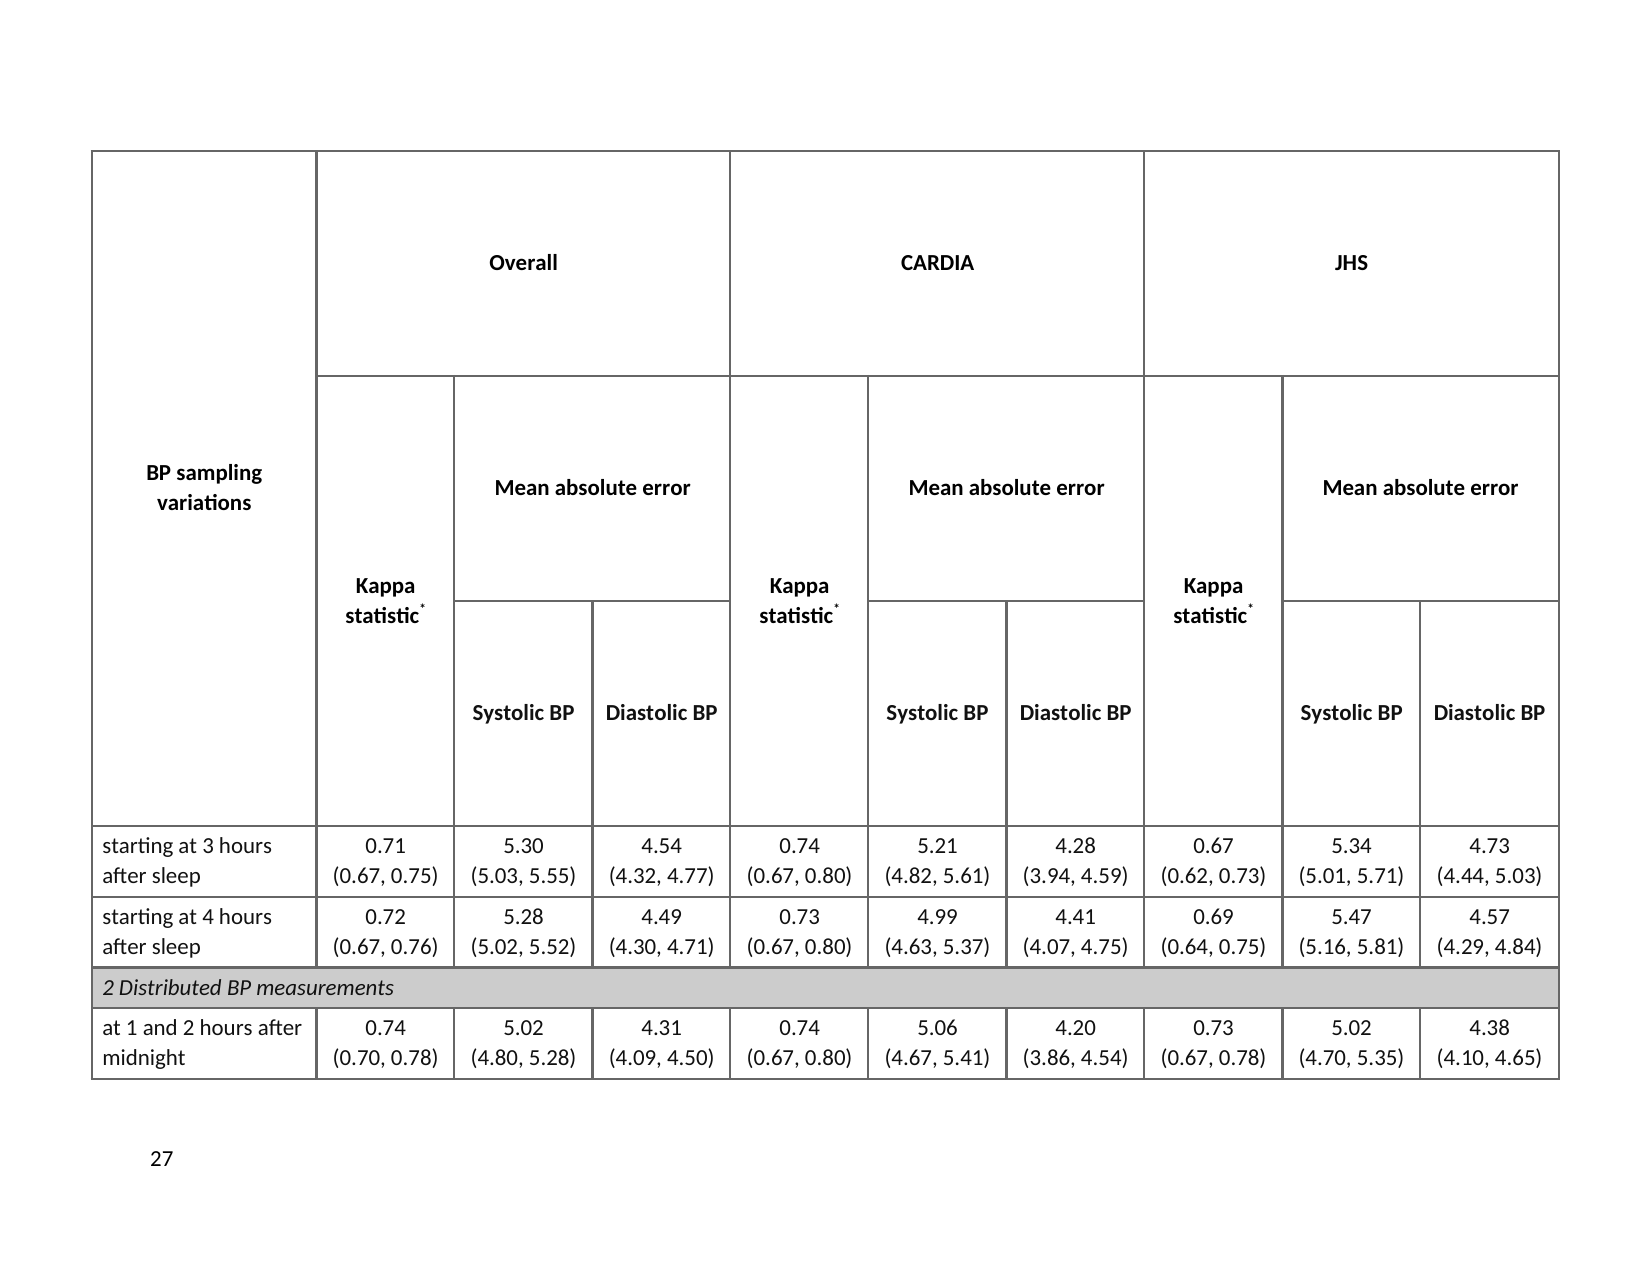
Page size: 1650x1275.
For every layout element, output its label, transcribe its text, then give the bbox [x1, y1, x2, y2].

table_cell 4.20 (3.86, 4.54) [1008, 1009, 1143, 1078]
table_cell 0.73 (0.67, 0.78) [1145, 1009, 1281, 1078]
table_cell 0.74 (0.67, 0.80) [731, 1009, 867, 1078]
table_cell 0.71 (0.67, 0.75) [318, 827, 453, 896]
table_cell Diastolic BP [594, 602, 729, 825]
table_header Overall [318, 152, 729, 375]
table_cell 5.47 (5.16, 5.81) [1284, 898, 1419, 966]
table_header CARDIA [731, 152, 1143, 375]
table_cell Systolic BP [455, 602, 591, 825]
table_cell Kappa statistic* [318, 377, 453, 825]
table_cell 4.57 (4.29, 4.84) [1421, 898, 1558, 966]
table_header JHS [1145, 152, 1558, 375]
table_cell 0.73 (0.67, 0.80) [731, 898, 867, 966]
table_cell 4.49 (4.30, 4.71) [594, 898, 729, 966]
table_cell 5.34 (5.01, 5.71) [1284, 827, 1419, 896]
table_cell 4.41 (4.07, 4.75) [1008, 898, 1143, 966]
table_cell Kappa statistic* [1145, 377, 1281, 825]
table_cell 0.69 (0.64, 0.75) [1145, 898, 1281, 966]
table_cell starting at 3 hours after sleep [93, 827, 315, 896]
table_cell 5.30 (5.03, 5.55) [455, 827, 591, 896]
table_cell Systolic BP [1284, 602, 1419, 825]
table_cell 0.72 (0.67, 0.76) [318, 898, 453, 966]
table_cell 5.02 (4.80, 5.28) [455, 1009, 591, 1078]
table_cell 2 Distributed BP measurements [93, 969, 1558, 1007]
table_cell Mean absolute error [869, 377, 1143, 600]
table_cell 4.73 (4.44, 5.03) [1421, 827, 1558, 896]
table_cell Mean absolute error [455, 377, 729, 600]
table_cell 0.67 (0.62, 0.73) [1145, 827, 1281, 896]
table_cell Mean absolute error [1284, 377, 1558, 600]
table_cell Diastolic BP [1421, 602, 1558, 825]
table_cell 4.28 (3.94, 4.59) [1008, 827, 1143, 896]
table_cell 4.31 (4.09, 4.50) [594, 1009, 729, 1078]
table_cell 0.74 (0.67, 0.80) [731, 827, 867, 896]
table_cell Diastolic BP [1008, 602, 1143, 825]
table_cell 5.02 (4.70, 5.35) [1284, 1009, 1419, 1078]
table_cell 5.06 (4.67, 5.41) [869, 1009, 1005, 1078]
table_cell Systolic BP [869, 602, 1005, 825]
table_cell at 1 and 2 hours after midnight [93, 1009, 315, 1078]
table_cell starting at 4 hours after sleep [93, 898, 315, 966]
table_cell Kappa statistic* [731, 377, 867, 825]
table_cell 5.28 (5.02, 5.52) [455, 898, 591, 966]
table_cell 0.74 (0.70, 0.78) [318, 1009, 453, 1078]
table_header BP sampling variations [93, 152, 315, 825]
table_cell 5.21 (4.82, 5.61) [869, 827, 1005, 896]
table_cell 4.54 (4.32, 4.77) [594, 827, 729, 896]
table_cell 4.38 (4.10, 4.65) [1421, 1009, 1558, 1078]
table_cell 4.99 (4.63, 5.37) [869, 898, 1005, 966]
